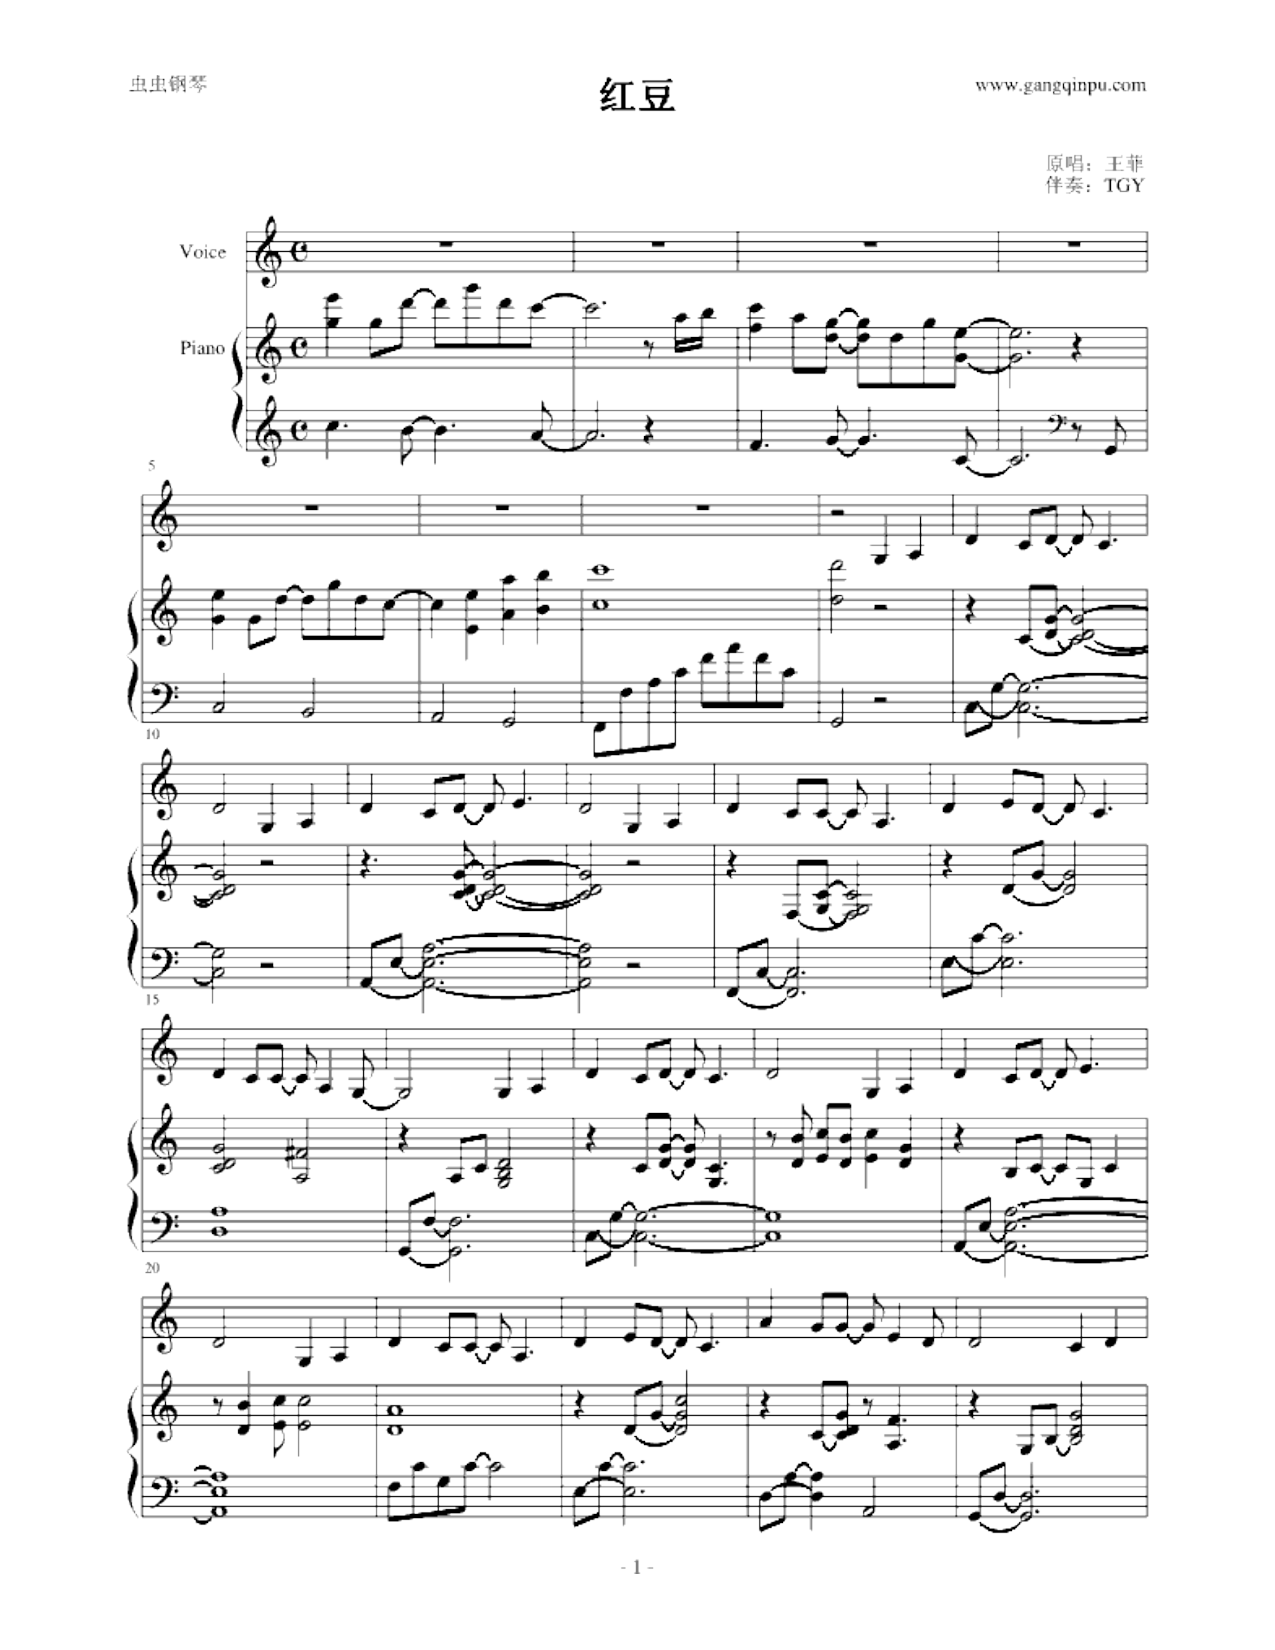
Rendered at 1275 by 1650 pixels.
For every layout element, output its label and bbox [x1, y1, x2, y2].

picture [126, 75, 1149, 1574]
